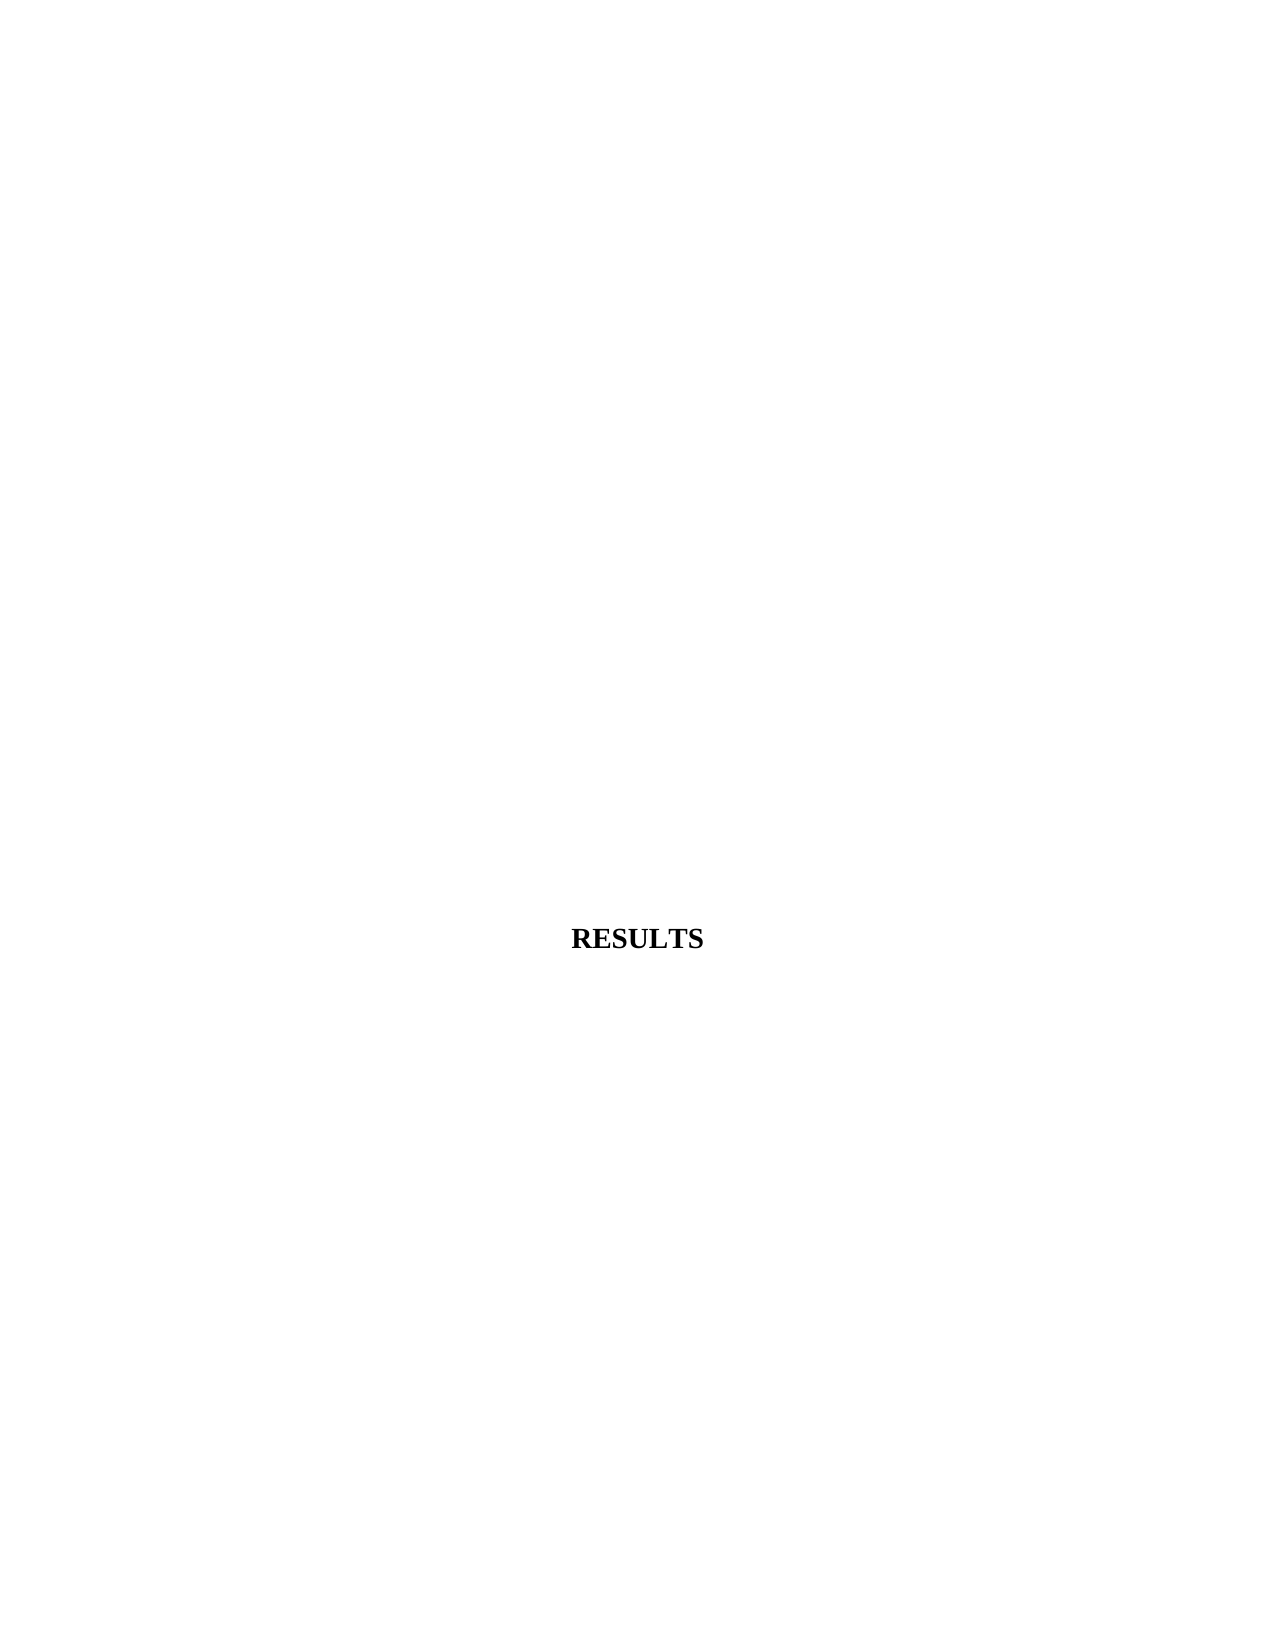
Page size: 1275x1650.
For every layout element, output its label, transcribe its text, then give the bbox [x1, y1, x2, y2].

text RESULTS [150, 921, 1125, 954]
